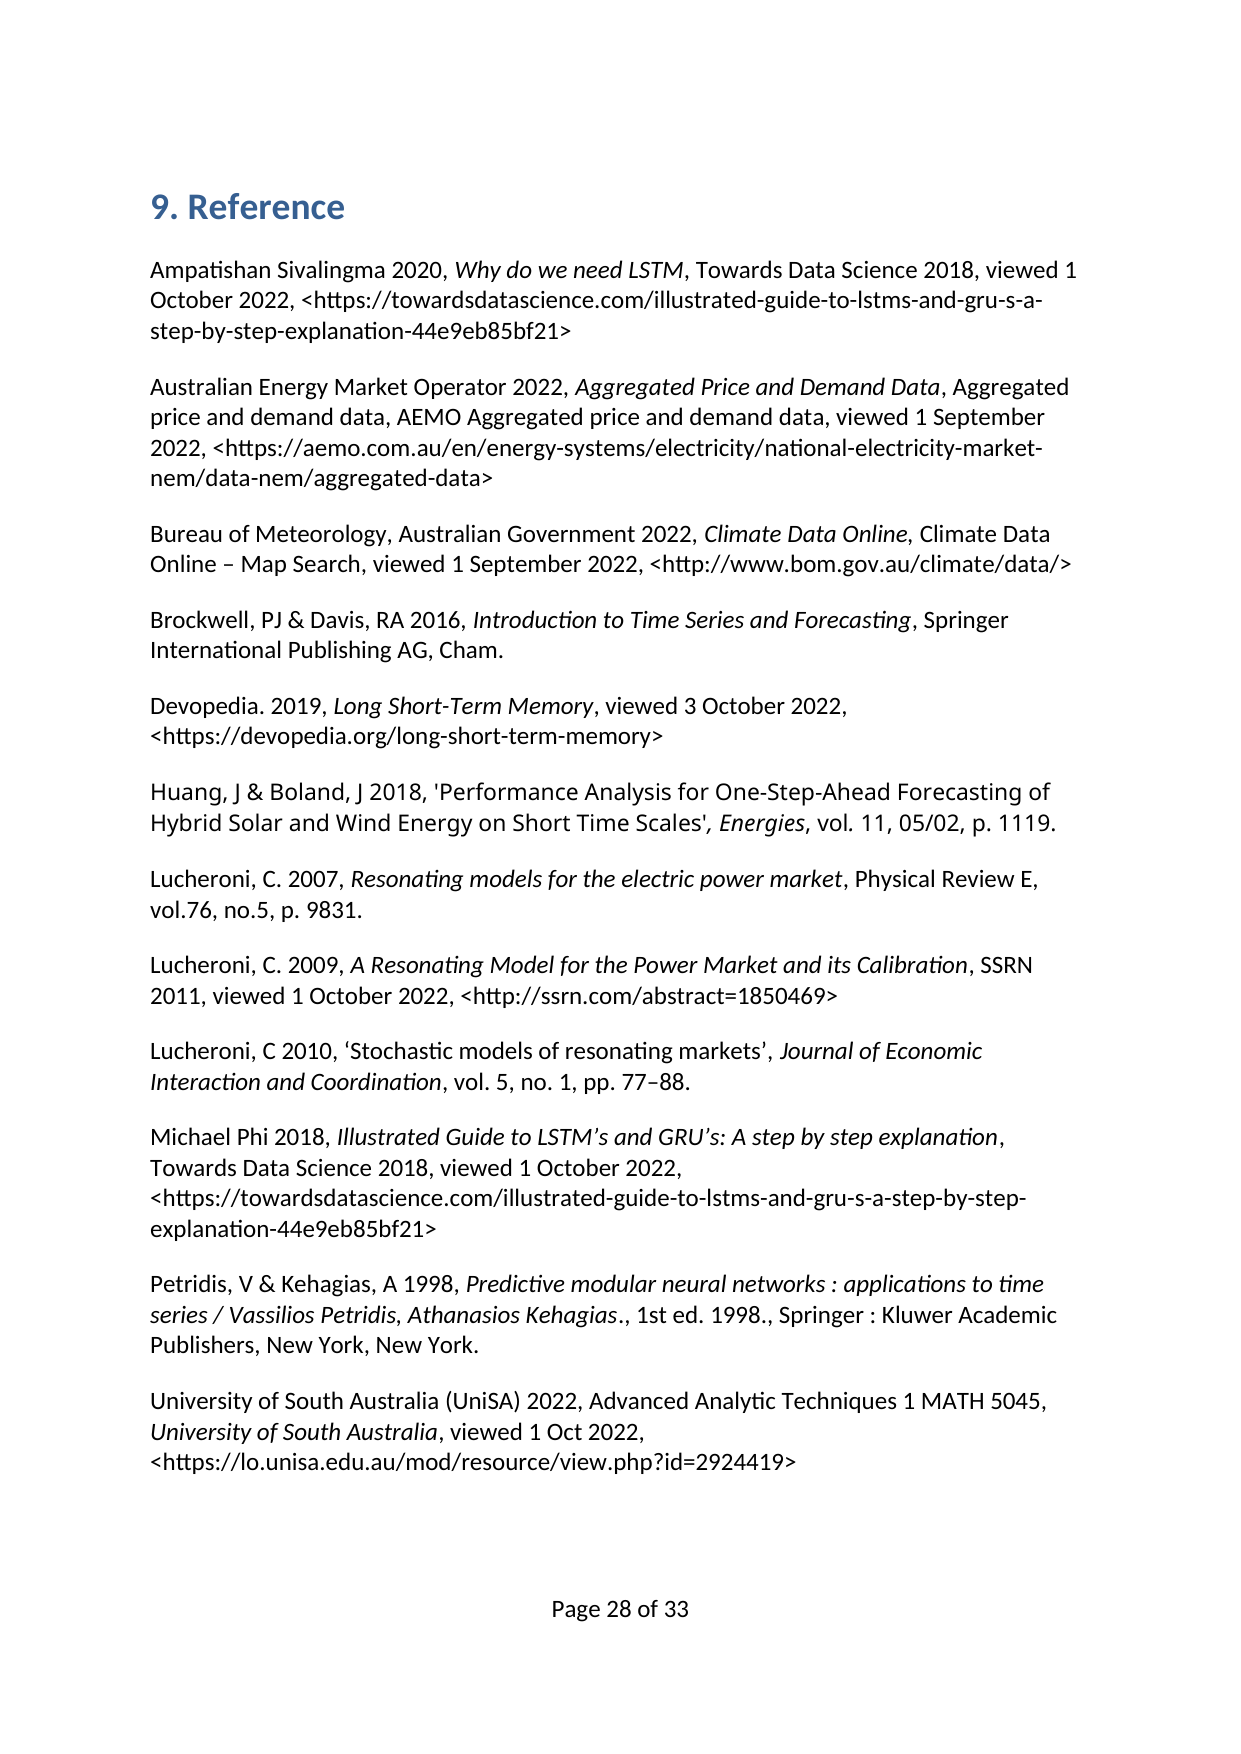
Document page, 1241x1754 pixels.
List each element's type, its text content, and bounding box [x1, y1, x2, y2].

text Michael Phi 2018, Illustrated Guide to LSTM’s and GRU’s: A step by step explanation, Towards Data Science 2018, viewed 1 October 2022, <https://towardsdatascience.com/illustrated-guide-to-lstms-and-gru-s-a-step-by-step-explanation-44e9eb85bf21> [150, 1122, 1090, 1244]
text Lucheroni, C. 2007, Resonating models for the electric power market, Physical Review E, vol.76, no.5, p. 9831. [150, 863, 1090, 924]
text Huang, J & Boland, J 2018, 'Performance Analysis for One-Step-Ahead Forecasting of Hybrid Solar and Wind Energy on Short Time Scales', Energies, vol. 11, 05/02, p. 1119. [150, 776, 1090, 838]
text University of South Australia (UniSA) 2022, Advanced Analytic Techniques 1 MATH 5045, University of South Australia, viewed 1 Oct 2022, <https://lo.unisa.edu.au/mod/resource/view.php?id=2924419> [150, 1385, 1090, 1477]
text Australian Energy Market Operator 2022, Aggregated Price and Demand Data, Aggregated price and demand data, AEMO Aggregated price and demand data, viewed 1 September 2022, <https://aemo.com.au/en/energy-systems/electricity/national-electricity-market-nem/data-nem/aggregated-data> [150, 371, 1090, 493]
text Lucheroni, C. 2009, A Resonating Model for the Power Market and its Calibration, SSRN 2011, viewed 1 October 2022, <http://ssrn.com/abstract=1850469> [150, 949, 1090, 1011]
text Devopedia. 2019, Long Short-Term Memory, viewed 3 October 2022, <https://devopedia.org/long-short-term-memory> [150, 690, 1090, 751]
text Ampatishan Sivalingma 2020, Why do we need LSTM, Towards Data Science 2018, viewed 1 October 2022, <https://towardsdatascience.com/illustrated-guide-to-lstms-and-gru-s-a-step-by-step-explanation-44e9eb85bf21> [150, 254, 1090, 346]
text Bureau of Meteorology, Australian Government 2022, Climate Data Online, Climate Data Online – Map Search, viewed 1 September 2022, <http://www.bom.gov.au/climate/data/> [150, 518, 1090, 579]
text Brockwell, PJ & Davis, RA 2016, Introduction to Time Series and Forecasting, Springer International Publishing AG, Cham. [150, 604, 1090, 665]
subtitle 9. Reference [150, 183, 1090, 229]
text Petridis, V & Kehagias, A 1998, Predictive modular neural networks : applications to time series / Vassilios Petridis, Athanasios Kehagias., 1st ed. 1998., Springer : Kluwer Academic Publishers, New York, New York. [150, 1269, 1090, 1360]
text Lucheroni, C 2010, ‘Stochastic models of resonating markets’, Journal of Economic Interaction and Coordination, vol. 5, no. 1, pp. 77–88. [150, 1036, 1090, 1097]
